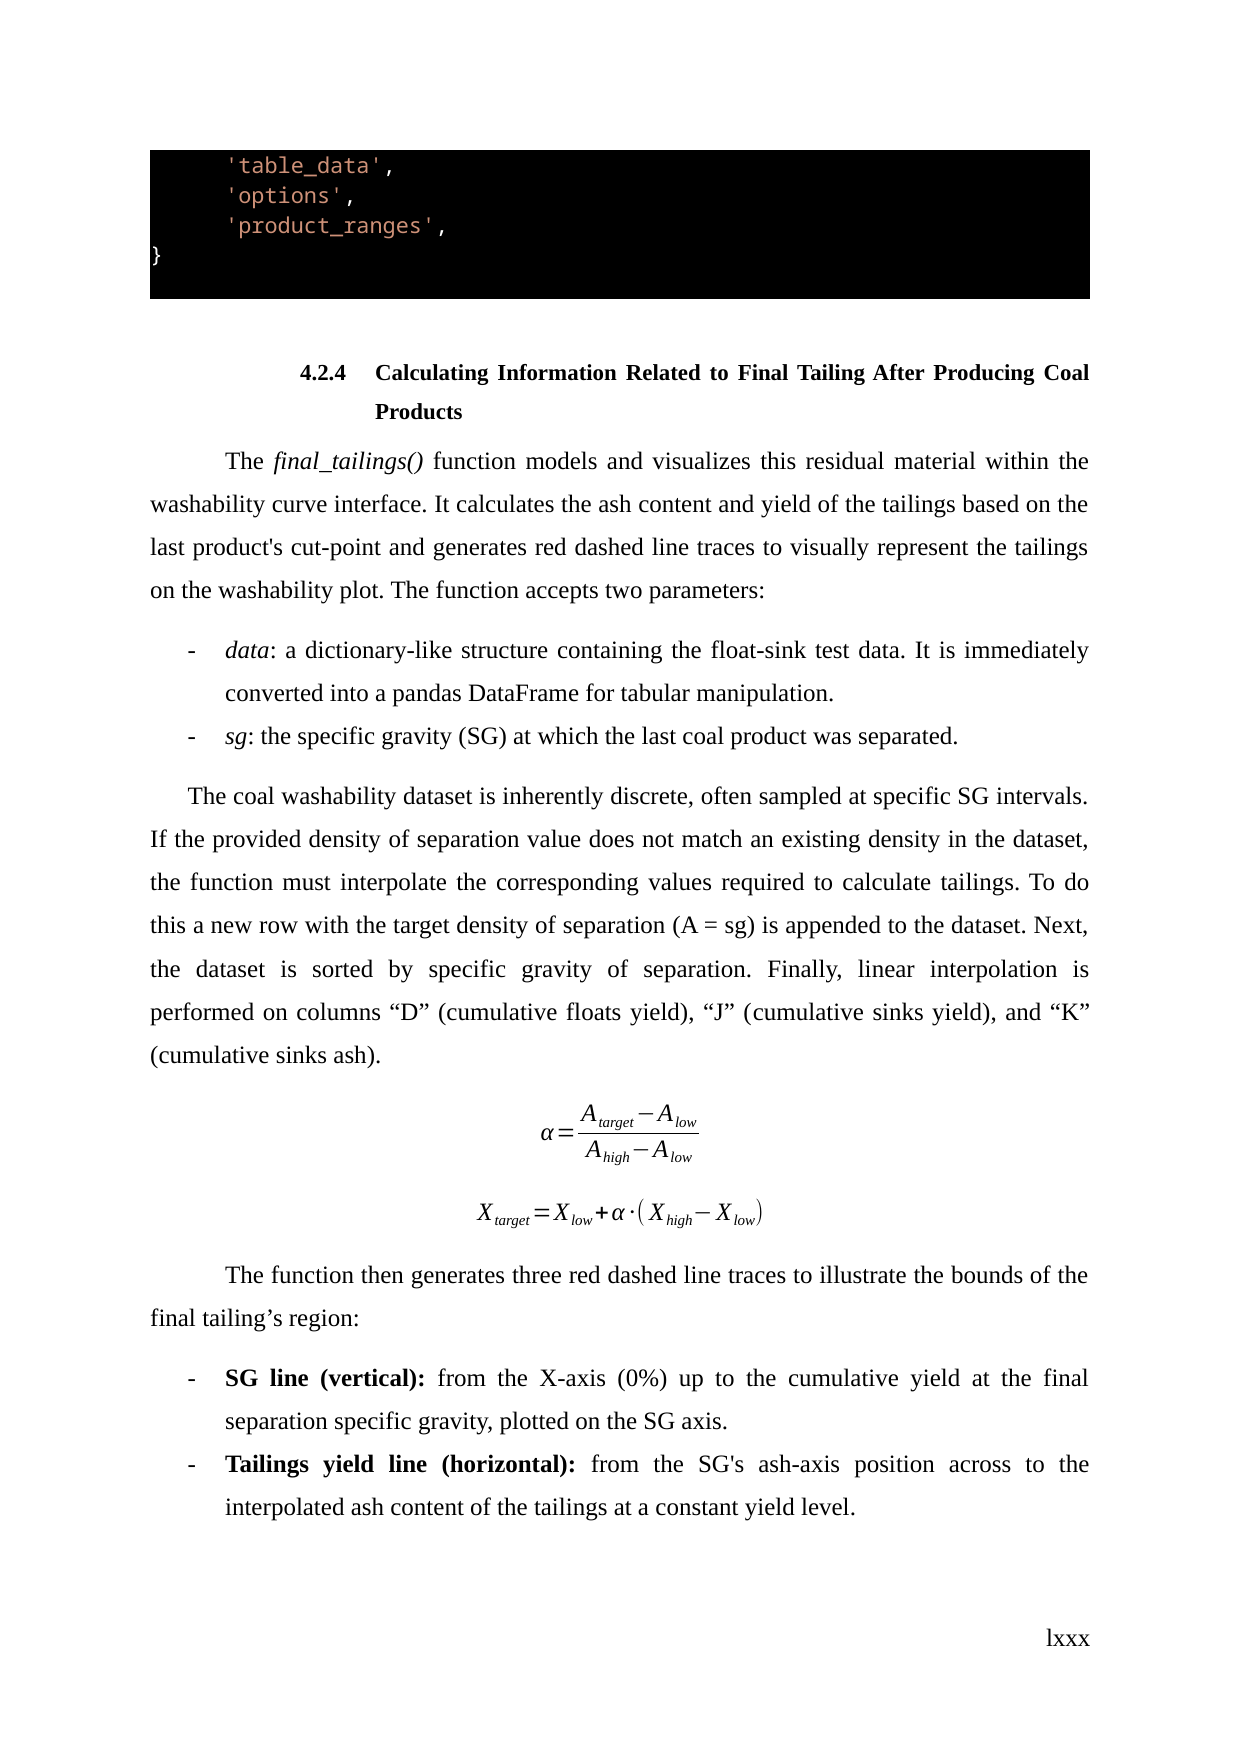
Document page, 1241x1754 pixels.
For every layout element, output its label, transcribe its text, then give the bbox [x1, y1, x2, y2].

text The function then generates three red dashed line traces to illustrate the bounds of the final tailing’s region: [150, 1260, 1090, 1332]
subtitle Calculating Information Related to Final Tailing After Producing Coal Products [300, 359, 1090, 424]
text } [150, 239, 1090, 269]
text 'product_ranges', [150, 209, 1090, 239]
list data: a dictionary-like structure containing the float-sink test data. It is immediately converted into a pandas DataFrame for tabular manipulation. [187, 635, 1090, 707]
list sg: the specific gravity (SG) at which the last coal product was separated. [187, 721, 1090, 750]
text 'table_data', [150, 150, 1090, 180]
list SG line (vertical): from the X-axis (0%) up to the cumulative yield at the final separation specific gravity, plotted on the SG axis. [187, 1363, 1090, 1435]
text 'options', [150, 180, 1090, 209]
text The coal washability dataset is inherently discrete, often sampled at specific SG intervals. If the provided density of separation value does not match an existing density in the dataset, the function must interpolate the corresponding values required to calculate tailings. To do this a new row with the target density of separation (A = sg) is appended to the dataset. Next, the dataset is sorted by specific gravity of separation. Finally, linear interpolation is performed on columns “D” (cumulative floats yield), “J” (cumulative sinks yield), and “K” (cumulative sinks ash). [150, 781, 1090, 1069]
list Tailings yield line (horizontal): from the SG's ash-axis position across to the interpolated ash content of the tailings at a constant yield level. [187, 1449, 1090, 1521]
text The final_tailings() function models and visualizes this residual material within the washability curve interface. It calculates the ash content and yield of the tailings based on the last product's cut-point and generates red dashed line traces to visually represent the tailings on the washability plot. The function accepts two parameters: [150, 446, 1090, 604]
